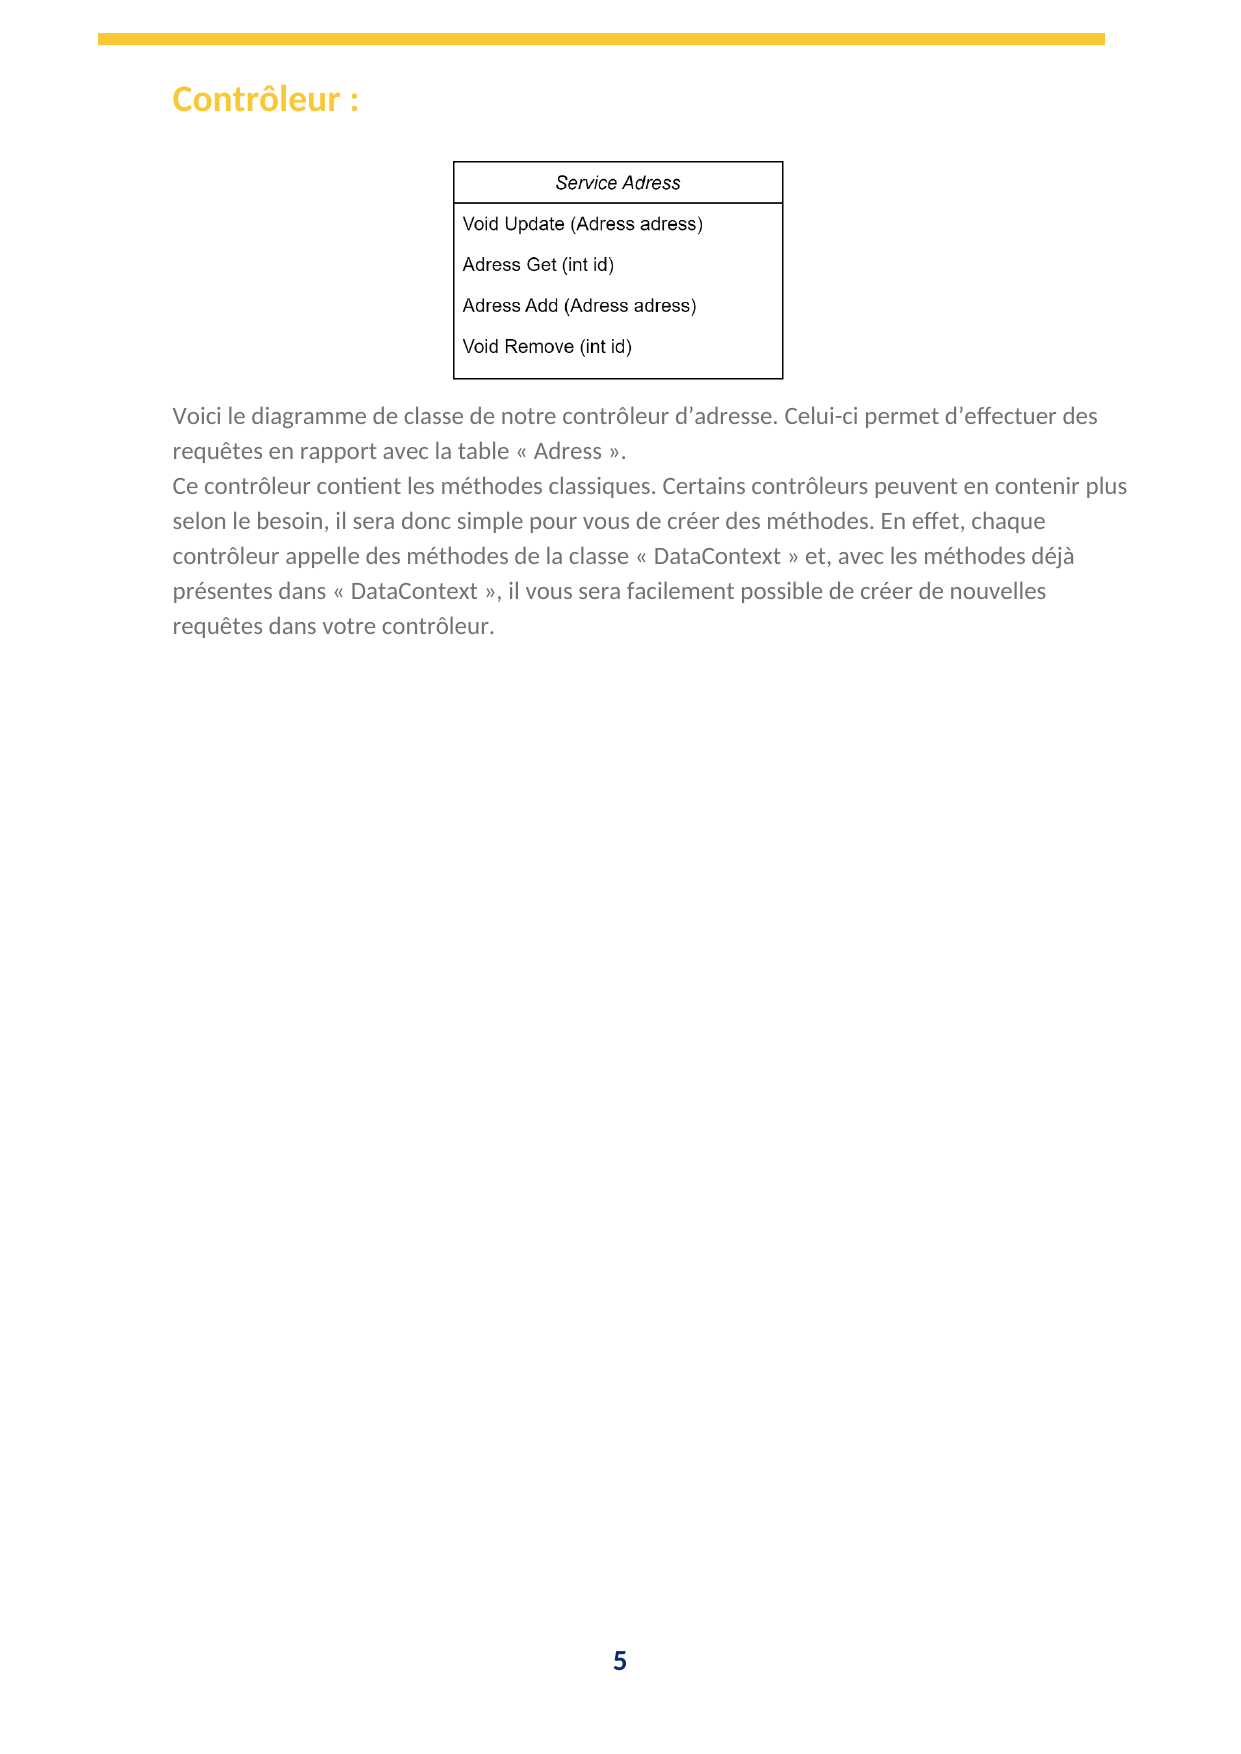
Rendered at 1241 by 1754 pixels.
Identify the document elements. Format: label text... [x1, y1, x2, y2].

picture [437, 145, 799, 395]
subtitle Contrôleur : [97, 75, 1143, 121]
text Voici le diagramme de classe de notre contrôleur d’adresse. Celui-ci permet d’effectuer des requêtes en rapport avec la table « Adress ». Ce contrôleur contient les méthodes classiques. Certains contrôleurs peuvent en contenir plus selon le besoin, il sera donc simple pour vous de créer des méthodes. En effet, chaque contrôleur appelle des méthodes de la classe « DataContext » et, avec les méthodes déjà présentes dans « DataContext », il vous sera facilement possible de créer de nouvelles requêtes dans votre contrôleur. [172, 400, 1143, 640]
